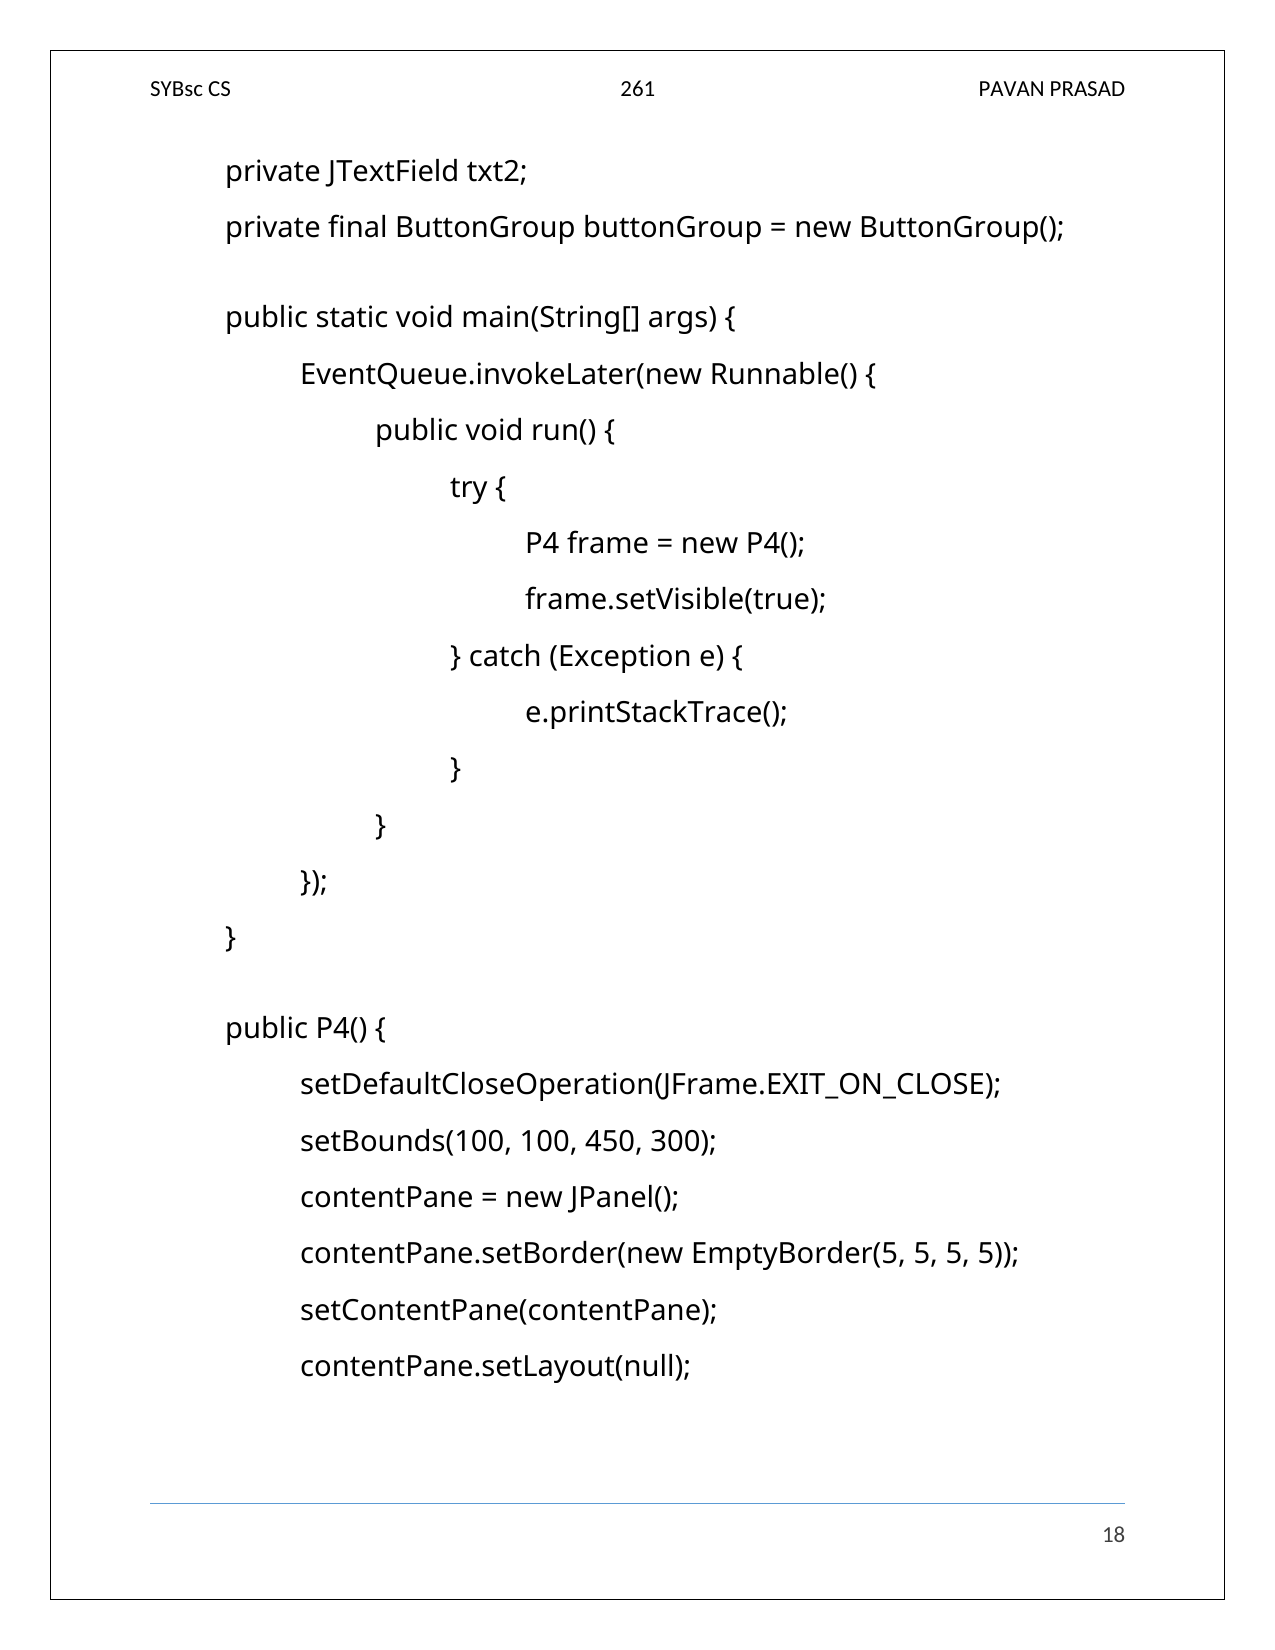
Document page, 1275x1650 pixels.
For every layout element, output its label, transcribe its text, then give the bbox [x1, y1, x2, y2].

text try { [150, 466, 1125, 506]
text contentPane.setLayout(null); [150, 1345, 1125, 1385]
text contentPane = new JPanel(); [150, 1176, 1125, 1216]
text private JTextField txt2; [150, 150, 1125, 190]
text }); [150, 860, 1125, 900]
text } catch (Exception e) { [150, 635, 1125, 674]
text frame.setVisible(true); [150, 578, 1125, 618]
text } [150, 917, 1125, 956]
text EventQueue.invokeLater(new Runnable() { [150, 353, 1125, 393]
text public void run() { [150, 409, 1125, 449]
text } [150, 748, 1125, 787]
text contentPane.setBorder(new EmptyBorder(5, 5, 5, 5)); [150, 1232, 1125, 1272]
text public static void main(String[] args) { [150, 297, 1125, 336]
text } [150, 804, 1125, 844]
text private final ButtonGroup buttonGroup = new ButtonGroup(); [150, 206, 1125, 246]
text setDefaultCloseOperation(JFrame.EXIT_ON_CLOSE); [150, 1063, 1125, 1103]
text public P4() { [150, 1007, 1125, 1047]
text e.printStackTrace(); [150, 691, 1125, 731]
text setContentPane(contentPane); [150, 1289, 1125, 1328]
text setBounds(100, 100, 450, 300); [150, 1120, 1125, 1159]
text P4 frame = new P4(); [150, 522, 1125, 562]
